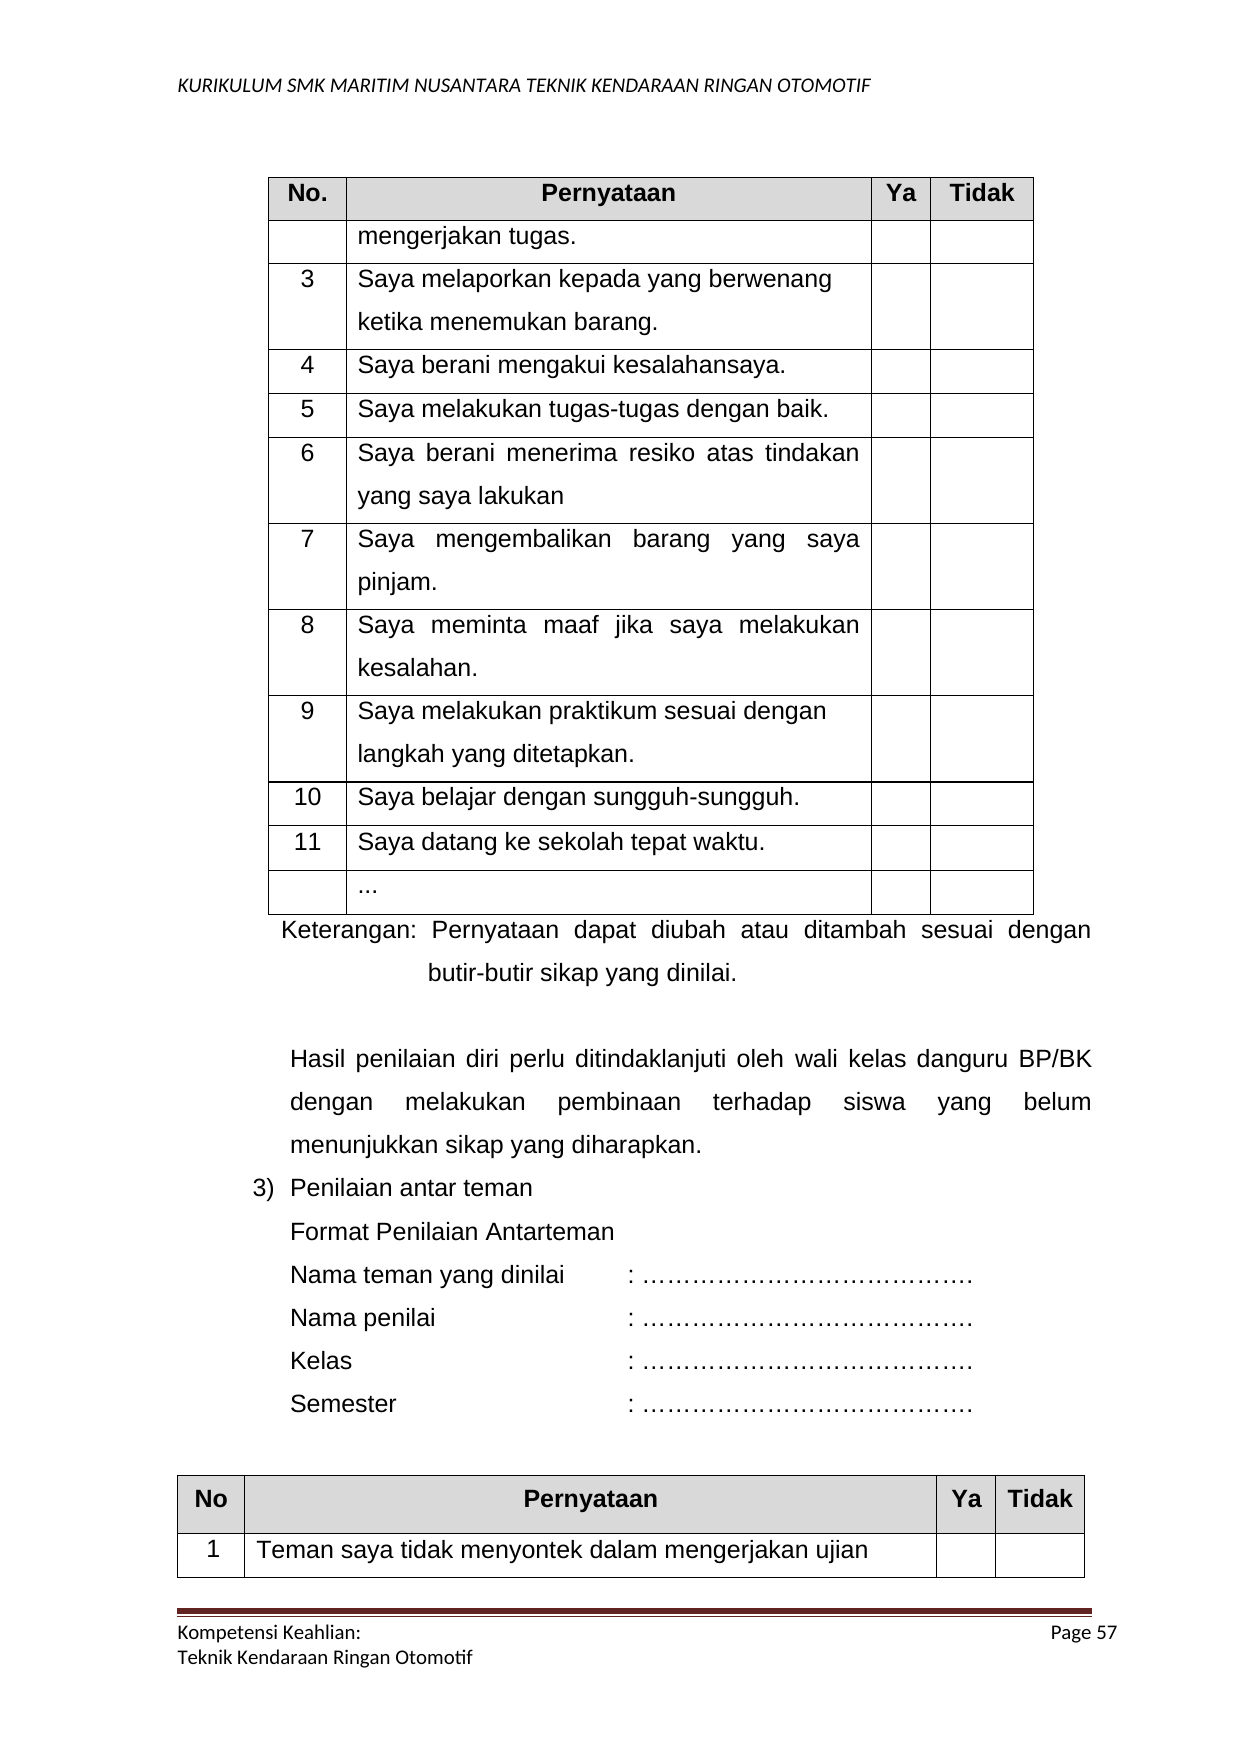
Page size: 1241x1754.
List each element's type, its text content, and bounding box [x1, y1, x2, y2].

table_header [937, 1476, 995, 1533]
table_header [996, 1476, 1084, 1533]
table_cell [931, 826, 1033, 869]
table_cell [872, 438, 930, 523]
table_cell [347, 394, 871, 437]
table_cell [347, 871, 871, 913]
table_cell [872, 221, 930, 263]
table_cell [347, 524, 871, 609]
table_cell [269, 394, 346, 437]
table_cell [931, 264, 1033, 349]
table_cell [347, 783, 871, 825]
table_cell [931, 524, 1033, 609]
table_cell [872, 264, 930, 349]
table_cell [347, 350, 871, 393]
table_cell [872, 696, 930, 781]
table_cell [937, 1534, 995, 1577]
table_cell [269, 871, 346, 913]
text Hasil penilaian diri perlu ditindaklanjuti oleh wali kelas danguru BP/BK dengan melakukan pembinaan terhadap siswa yang belum menunjukkan sikap yang diharapkan. [290, 1044, 1092, 1159]
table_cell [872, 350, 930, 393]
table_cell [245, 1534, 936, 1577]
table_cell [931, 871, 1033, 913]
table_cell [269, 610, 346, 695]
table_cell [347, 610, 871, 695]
list Nama teman yang dinilai : …………………………………. [290, 1259, 1092, 1288]
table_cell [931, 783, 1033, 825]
list Nama penilai : …………………………………. [290, 1303, 1092, 1331]
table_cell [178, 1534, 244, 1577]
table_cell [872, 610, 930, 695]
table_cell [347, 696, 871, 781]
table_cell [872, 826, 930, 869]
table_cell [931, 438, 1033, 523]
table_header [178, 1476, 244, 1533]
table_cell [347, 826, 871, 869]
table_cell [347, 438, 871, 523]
list Semester : …………………………………. [290, 1389, 1092, 1418]
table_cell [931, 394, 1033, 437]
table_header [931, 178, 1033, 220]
list Kelas : …………………………………. [290, 1346, 1092, 1374]
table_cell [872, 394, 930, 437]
text Keterangan: Pernyataan dapat diubah atau ditambah sesuai dengan butir-butir sikap yang dinilai. [281, 914, 1092, 986]
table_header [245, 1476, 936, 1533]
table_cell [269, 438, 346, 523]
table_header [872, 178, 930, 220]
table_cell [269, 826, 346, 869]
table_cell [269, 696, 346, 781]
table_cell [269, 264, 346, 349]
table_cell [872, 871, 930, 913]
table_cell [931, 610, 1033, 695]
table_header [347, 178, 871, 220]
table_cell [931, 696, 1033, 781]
list Penilaian antar teman [252, 1173, 1092, 1202]
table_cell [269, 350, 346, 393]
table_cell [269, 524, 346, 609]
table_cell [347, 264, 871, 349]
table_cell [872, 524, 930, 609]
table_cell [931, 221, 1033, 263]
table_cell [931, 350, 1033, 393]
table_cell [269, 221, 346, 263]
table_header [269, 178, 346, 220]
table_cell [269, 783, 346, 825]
list Format Penilaian Antarteman [290, 1216, 1092, 1245]
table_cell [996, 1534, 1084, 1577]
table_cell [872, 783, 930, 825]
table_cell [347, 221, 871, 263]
